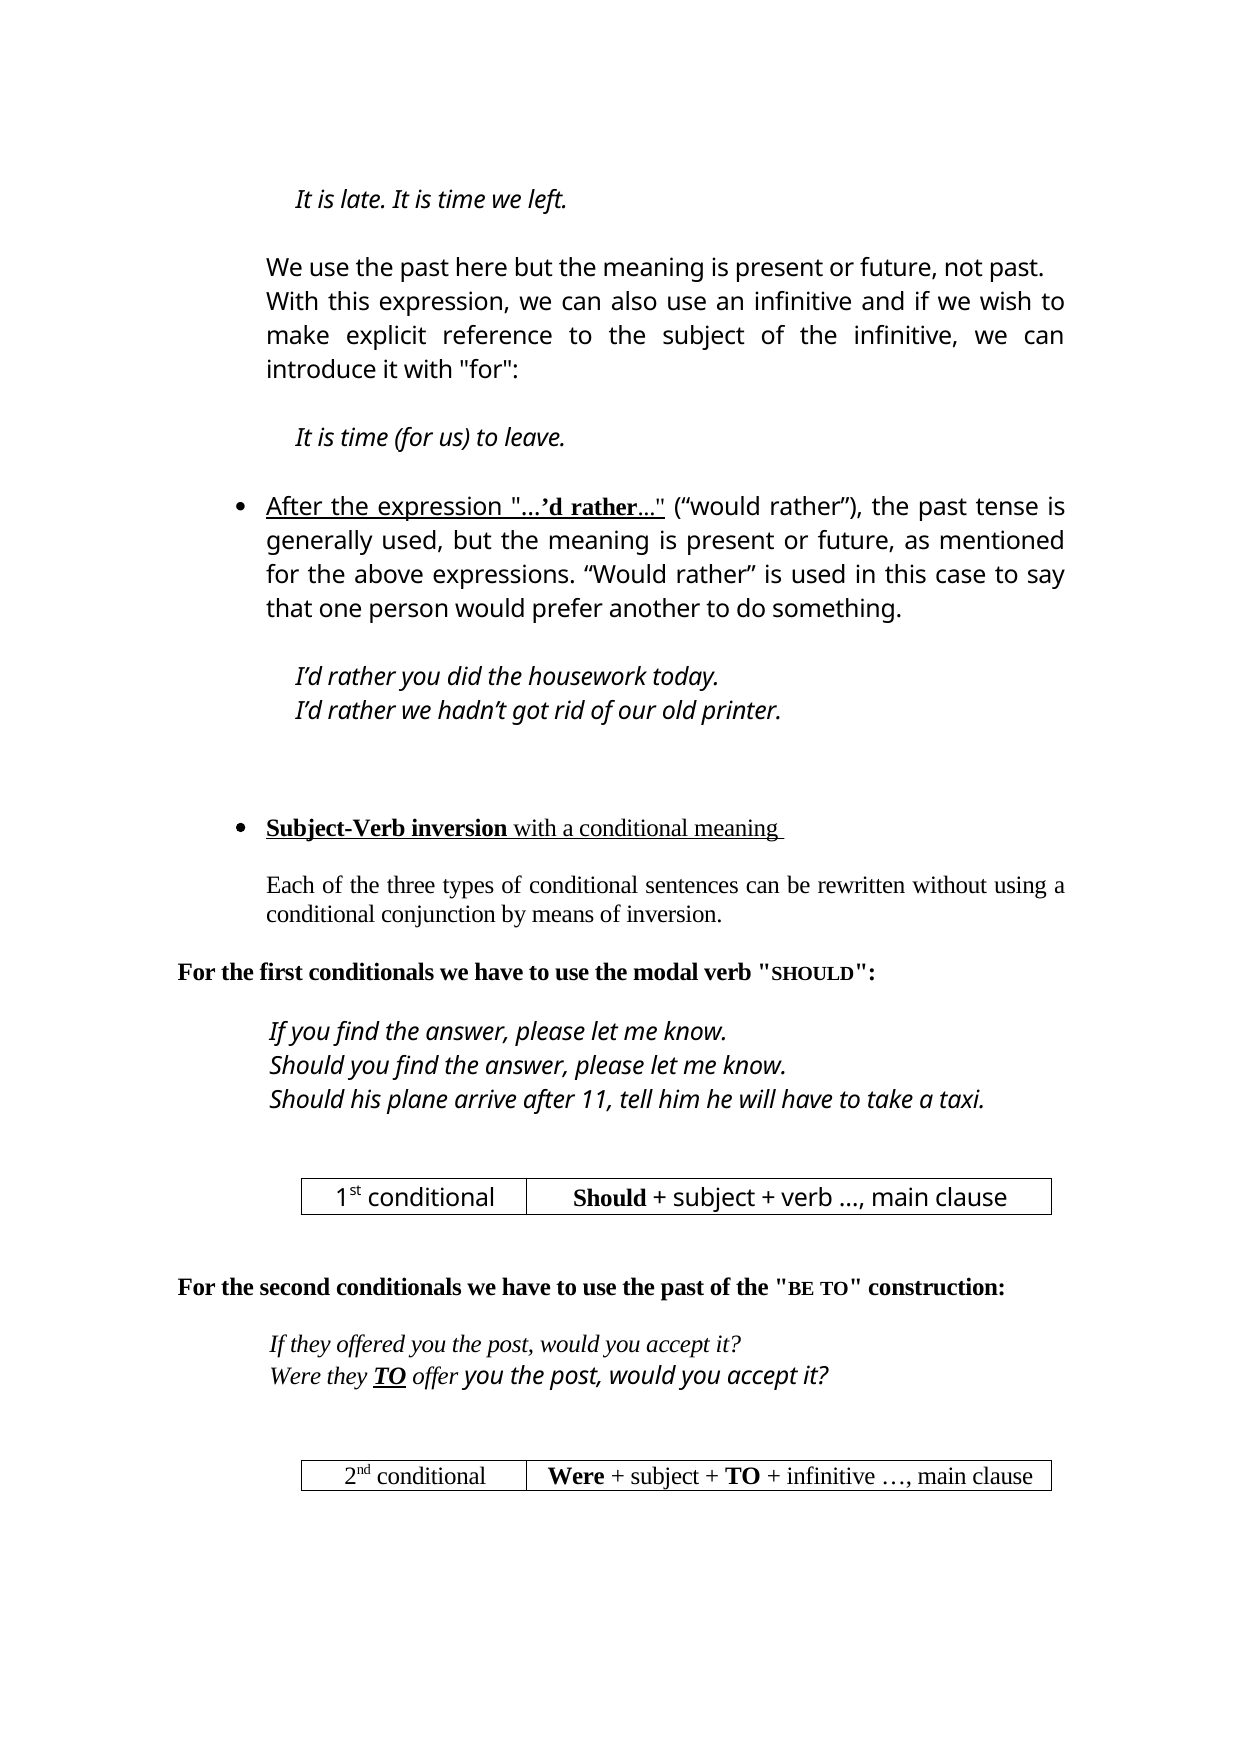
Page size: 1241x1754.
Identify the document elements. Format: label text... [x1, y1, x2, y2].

list After the expression "…’d rather..." (“would rather”), the past tense is generally used, but the meaning is present or future, as mentioned for the above expressions. “Would rather” is used in this case to say that one person would prefer another to do something. [236, 488, 1066, 624]
text Should you find the answer, please let me know. [231, 1048, 1066, 1082]
text Were they TO offer you the post, would you accept it? [231, 1358, 1066, 1392]
text Each of the three types of conditional sentences can be rewritten without using a conditional conjunction by means of inversion. [266, 870, 1066, 928]
list Subject-Verb inversion with a conditional meaning [236, 813, 1066, 842]
text If you find the answer, please let me know. [231, 1014, 1066, 1048]
text It is time (for us) to leave. [295, 420, 1066, 454]
text Should his plane arrive after 11, tell him he will have to take a taxi. [231, 1082, 1066, 1116]
text I’d rather you did the housework today. [295, 658, 1066, 693]
table_header Should + subject + verb …, main clause [527, 1179, 1051, 1213]
text For the second conditionals we have to use the past of the "be to" construction: [177, 1272, 1066, 1301]
text We use the past here but the meaning is present or future, not past. [266, 250, 1066, 284]
table_header 2nd conditional [302, 1461, 526, 1490]
text If they offered you the post, would you accept it? [231, 1329, 1066, 1358]
text For the first conditionals we have to use the modal verb "should": [177, 957, 1066, 985]
text I’d rather we hadn’t got rid of our old printer. [295, 693, 1066, 727]
table_header Were + subject + TO + infinitive …, main clause [527, 1461, 1051, 1490]
text It is late. It is time we left. [295, 182, 1066, 216]
text With this expression, we can also use an infinitive and if we wish to make explicit reference to the subject of the infinitive, we can introduce it with "for": [266, 284, 1066, 386]
table_header 1st conditional [302, 1179, 526, 1213]
